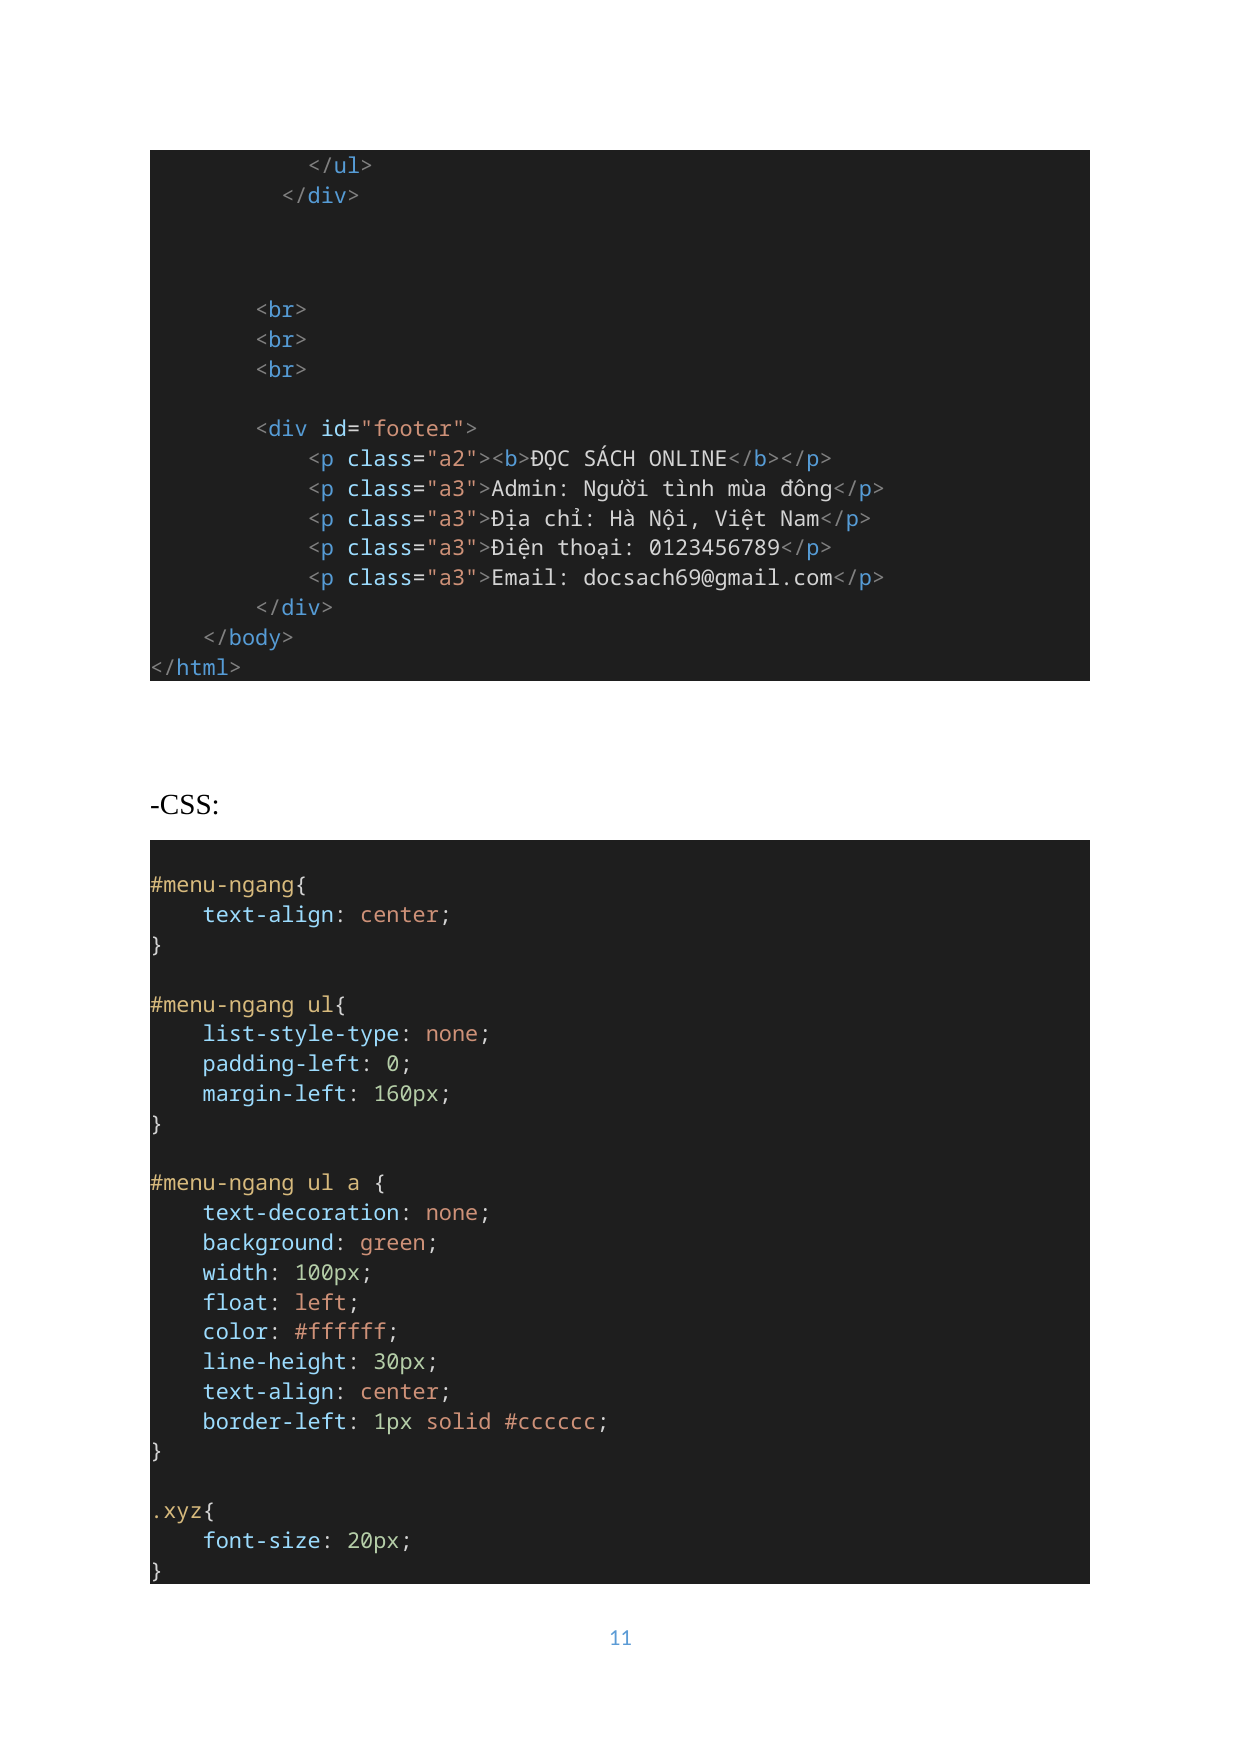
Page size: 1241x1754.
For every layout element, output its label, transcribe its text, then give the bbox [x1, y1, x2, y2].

text } [150, 1436, 1090, 1465]
text #menu-ngang ul{ [150, 989, 1090, 1018]
text margin-left: 160px; [150, 1078, 1090, 1108]
text <p class="a3">Địa chỉ: Hà Nội, Việt Nam</p> [150, 502, 1090, 532]
text border-left: 1px solid #cccccc; [150, 1406, 1090, 1436]
text </div> [150, 180, 1090, 209]
text color: #ffffff; [150, 1316, 1090, 1346]
text padding-left: 0; [150, 1048, 1090, 1078]
text text-align: center; [150, 1376, 1090, 1406]
text width: 100px; [150, 1257, 1090, 1287]
text background: green; [150, 1227, 1090, 1257]
text <p class="a3">Email: docsach69@gmail.com</p> [150, 562, 1090, 592]
text text-align: center; [150, 899, 1090, 929]
text font-size: 20px; [150, 1525, 1090, 1555]
text } [150, 929, 1090, 959]
text </body> [150, 622, 1090, 651]
text } [150, 1108, 1090, 1138]
text <br> [150, 294, 1090, 324]
text text-decoration: none; [150, 1197, 1090, 1227]
text float: left; [150, 1287, 1090, 1316]
text <p class="a3">Điện thoại: 0123456789</p> [150, 532, 1090, 562]
text -CSS: [150, 787, 1090, 820]
text #menu-ngang ul a { [150, 1167, 1090, 1197]
text </html> [150, 651, 1090, 681]
text line-height: 30px; [150, 1346, 1090, 1376]
text <p class="a3">Admin: Người tình mùa đông</p> [150, 473, 1090, 502]
text #menu-ngang{ [150, 869, 1090, 899]
text <p class="a2"><b>ĐỌC SÁCH ONLINE</b></p> [150, 443, 1090, 473]
text <br> [150, 324, 1090, 354]
text <div id="footer"> [150, 413, 1090, 443]
text .xyz{ [150, 1495, 1090, 1525]
text } [150, 1555, 1090, 1584]
text </div> [150, 592, 1090, 622]
text list-style-type: none; [150, 1018, 1090, 1048]
text <br> [150, 354, 1090, 383]
text </ul> [150, 150, 1090, 180]
